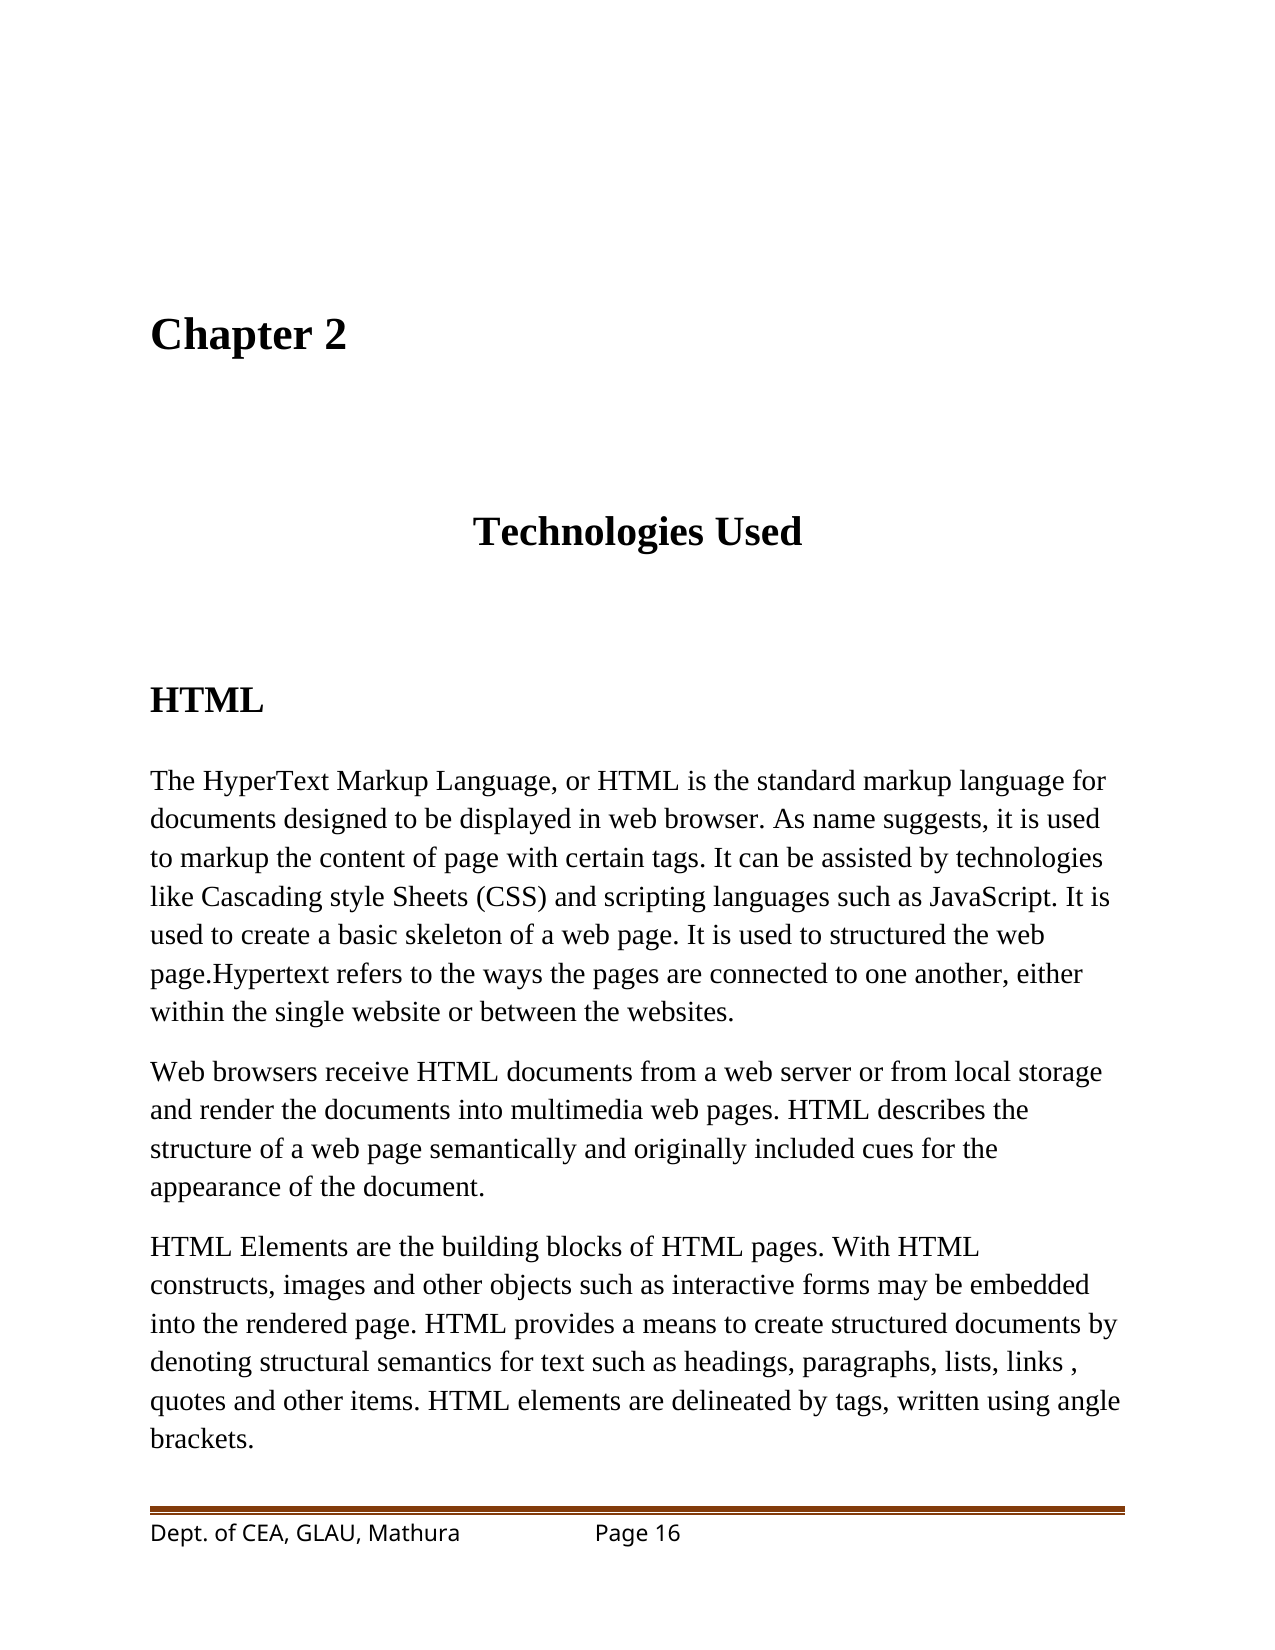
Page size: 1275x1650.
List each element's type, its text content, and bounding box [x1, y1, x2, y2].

text HTML [150, 677, 1125, 721]
text Technologies Used [150, 506, 1125, 554]
text Chapter 2 [150, 307, 1125, 359]
text Web browsers receive HTML documents from a web server or from local storage and render the documents into multimedia web pages. HTML describes the structure of a web page semantically and originally included cues for the appearance of the document. [150, 1054, 1125, 1203]
text HTML Elements are the building blocks of HTML pages. With HTML constructs, images and other objects such as interactive forms may be embedded into the rendered page. HTML provides a means to create structured documents by denoting structural semantics for text such as headings, paragraphs, lists, links , quotes and other items. HTML elements are delineated by tags, written using angle brackets. [150, 1229, 1125, 1455]
text The HyperText Markup Language, or HTML is the standard markup language for documents designed to be displayed in web browser. As name suggests, it is used to markup the content of page with certain tags. It can be assisted by technologies like Cascading style Sheets (CSS) and scripting languages such as JavaScript. It is used to create a basic skeleton of a web page. It is used to structured the web page.Hypertext refers to the ways the pages are connected to one another, either within the single website or between the websites. [150, 763, 1125, 1028]
